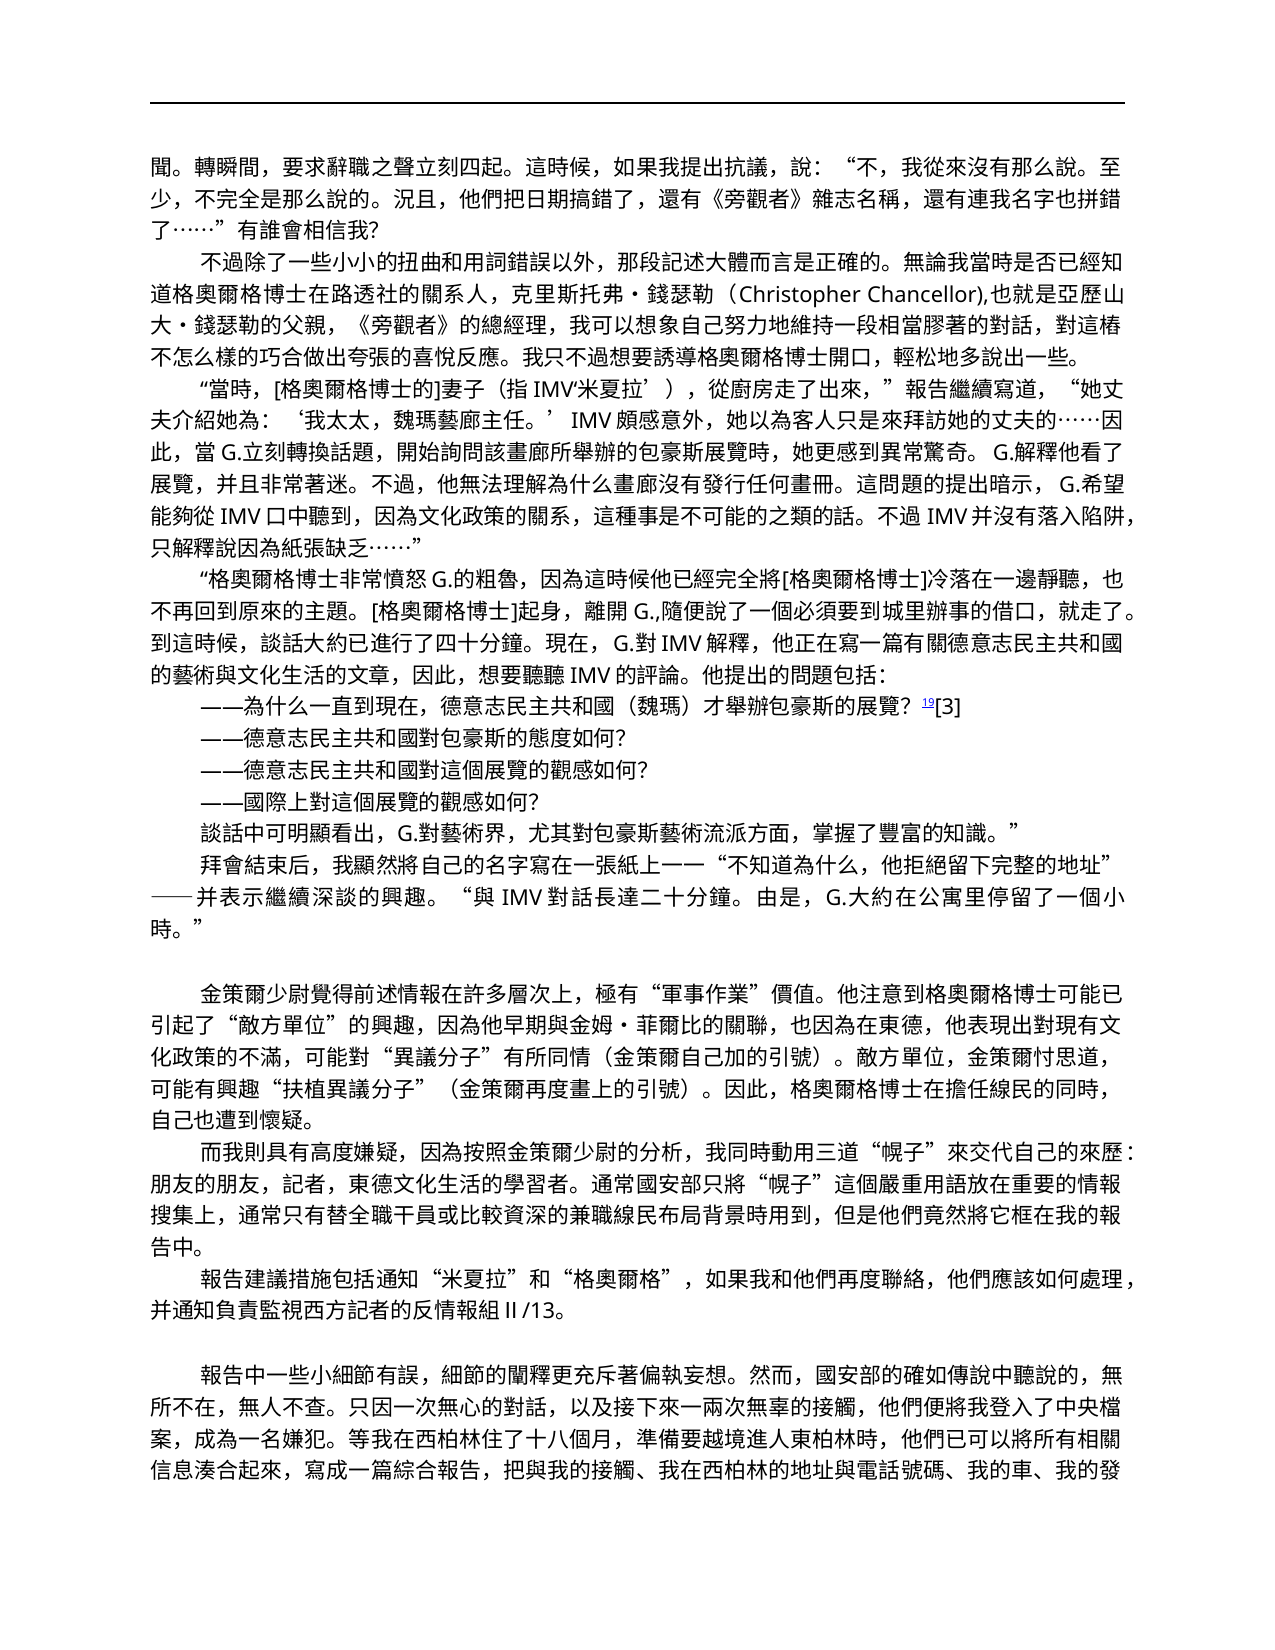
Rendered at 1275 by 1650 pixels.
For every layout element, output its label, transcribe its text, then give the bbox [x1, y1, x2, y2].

text 拜會結束后，我顯然將自己的名字寫在一張紙上一一“不知道為什么，他拒絕留下完整的地址”——并表示繼續深談的興趣。“與IMV對話長達二十分鐘。由是，G.大約在公寓里停留了一個小時。” [150, 848, 1125, 943]
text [150, 150, 1125, 245]
text ——為什么一直到現在，德意志民主共和國（魏瑪）才舉辦包豪斯的展覽？19[3] [150, 689, 1125, 721]
text “當時，[格奧爾格博士的]妻子（指IMV‘米夏拉’），從廚房走了出來，”報告繼續寫道，“她丈夫介紹她為：‘我太太，魏瑪藝廊主任。’IMV頗感意外，她以為客人只是來拜訪她的丈夫的……因此，當G.立刻轉換話題，開始詢問該畫廊所舉辦的包豪斯展覽時，她更感到異常驚奇。G.解釋他看了展覽，并且非常著迷。不過，他無法理解為什么畫廊沒有發行任何畫冊。這問題的提出暗示，G.希望能夠從IMV口中聽到，因為文化政策的關系，這種事是不可能的之類的話。不過IMV并沒有落入陷阱，只解釋說因為紙張缺乏……” [150, 372, 1125, 562]
text ——國際上對這個展覽的觀感如何？ [150, 785, 1125, 816]
text ——德意志民主共和國對包豪斯的態度如何？ [150, 721, 1125, 753]
text ——德意志民主共和國對這個展覽的觀感如何？ [150, 753, 1125, 785]
text “格奧爾格博士非常憤怒G.的粗魯，因為這時候他已經完全將[格奧爾格博士]冷落在一邊靜聽，也不再回到原來的主題。[格奧爾格博士]起身，離開G.,隨便說了一個必須要到城里辦事的借口，就走了。到這時候，談話大約已進行了四十分鐘。現在，G.對IMV解釋，他正在寫一篇有關德意志民主共和國的藝術與文化生活的文章，因此，想要聽聽IMV的評論。他提出的問題包括： [150, 562, 1125, 689]
text 報告建議措施包括通知“米夏拉”和“格奧爾格”，如果我和他們再度聯絡，他們應該如何處理，并通知負責監視西方記者的反情報組Ⅱ/13。 [150, 1262, 1125, 1325]
text 不過除了一些小小的扭曲和用詞錯誤以外，那段記述大體而言是正確的。無論我當時是否已經知道格奧爾格博士在路透社的關系人，克里斯托弗•錢瑟勒（Christopher Chancellor),也就是亞歷山大•錢瑟勒的父親，《旁觀者》的總經理，我可以想象自己努力地維持一段相當膠著的對話，對這樁不怎么樣的巧合做出夸張的喜悅反應。我只不過想要誘導格奧爾格博士開口，輕松地多說出一些。 [150, 245, 1125, 372]
text 談話中可明顯看出，G.對藝術界，尤其對包豪斯藝術流派方面，掌握了豐富的知識。” [150, 816, 1125, 848]
text 金策爾少尉覺得前述情報在許多層次上，極有“軍事作業”價值。他注意到格奧爾格博士可能已引起了“敵方單位”的興趣，因為他早期與金姆•菲爾比的關聯，也因為在東德，他表現出對現有文化政策的不滿，可能對“異議分子”有所同情（金策爾自己加的引號）。敵方單位，金策爾忖思道，可能有興趣“扶植異議分子”（金策爾再度畫上的引號）。因此，格奧爾格博士在擔任線民的同時，自己也遭到懷疑。 [150, 977, 1125, 1135]
text 而我則具有高度嫌疑，因為按照金策爾少尉的分析，我同時動用三道“幌子”來交代自己的來歷：朋友的朋友，記者，東德文化生活的學習者。通常國安部只將“幌子”這個嚴重用語放在重要的情報搜集上，通常只有替全職干員或比較資深的兼職線民布局背景時用到，但是他們竟然將它框在我的報告中。 [150, 1135, 1125, 1262]
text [150, 1358, 1125, 1485]
